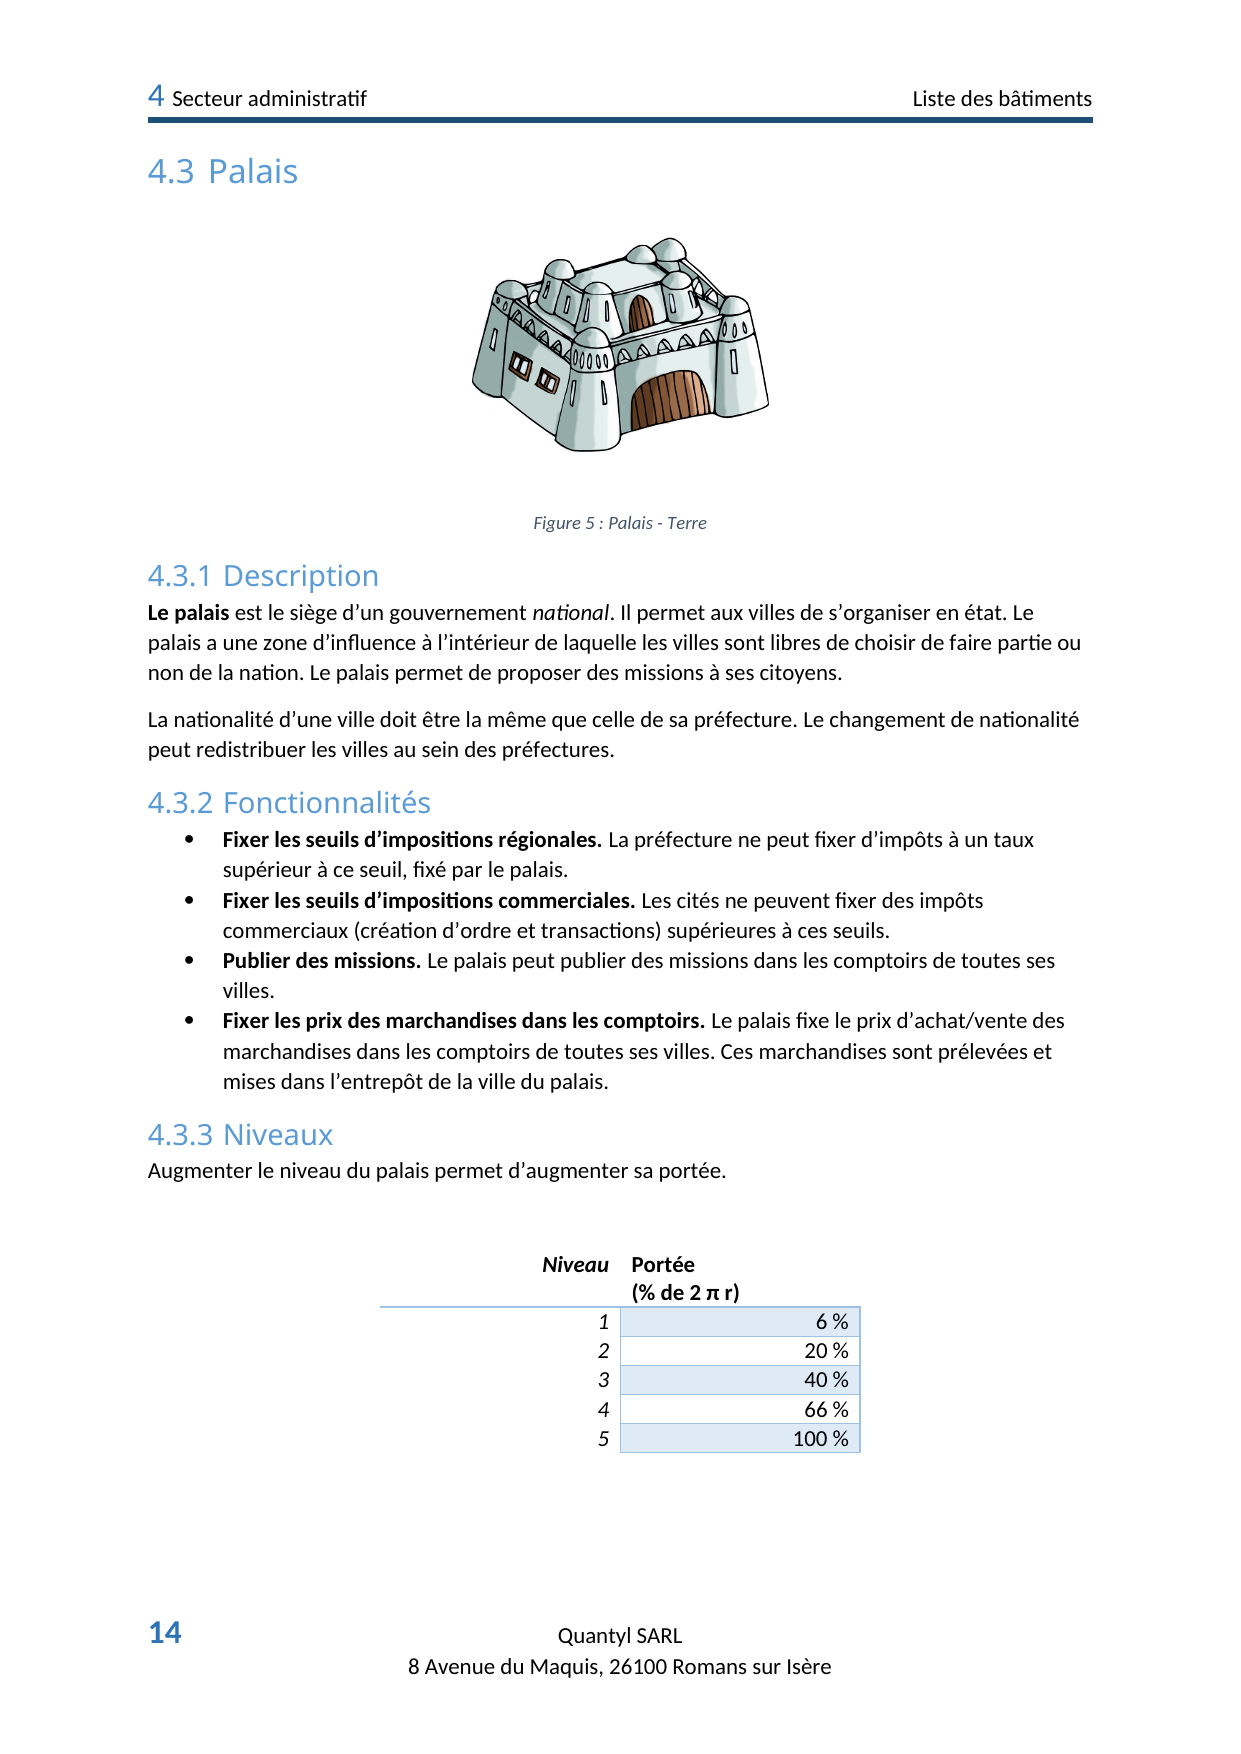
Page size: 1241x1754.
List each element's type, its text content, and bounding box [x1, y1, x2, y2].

table_header Niveau [380, 1250, 620, 1306]
table_cell 1 [380, 1308, 620, 1336]
list Fixer les seuils d’impositions régionales. La préfecture ne peut fixer d’impôts à un taux supérieur à ce seuil, fixé par le palais. [185, 825, 1093, 883]
subtitle Description [148, 555, 1093, 595]
table_cell 2 [380, 1336, 620, 1364]
table_header Portée (% de 2 π r) [620, 1250, 860, 1306]
text Figure : Palais - Terre [148, 512, 1093, 534]
picture [472, 196, 769, 493]
list Fixer les prix des marchandises dans les comptoirs. Le palais fixe le prix d’achat/vente des marchandises dans les comptoirs de toutes ses villes. Ces marchandises sont prélevées et mises dans l’entrepôt de la ville du palais. [185, 1007, 1093, 1095]
list Publier des missions. Le palais peut publier des missions dans les comptoirs de toutes ses villes. [185, 946, 1093, 1004]
table_cell 6 % [621, 1308, 859, 1336]
subtitle Niveaux [148, 1114, 1093, 1153]
subtitle Fonctionnalités [148, 782, 1093, 822]
table_cell 5 [380, 1423, 620, 1452]
table_cell 40 % [621, 1366, 859, 1394]
table_cell 66 % [621, 1395, 859, 1423]
table_cell 4 [380, 1394, 620, 1423]
table_cell 100 % [621, 1424, 859, 1452]
text Le palais est le siège d’un gouvernement national. Il permet aux villes de s’organiser en état. Le palais a une zone d’influence à l’intérieur de laquelle les villes sont libres de choisir de faire partie ou non de la nation. Le palais permet de proposer des missions à ses citoyens. [148, 598, 1093, 687]
text La nationalité d’une ville doit être la même que celle de sa préfecture. Le changement de nationalité peut redistribuer les villes au sein des préfectures. [148, 705, 1093, 764]
text Augmenter le niveau du palais permet d’augmenter sa portée. [148, 1157, 1093, 1185]
table_cell 20 % [621, 1337, 859, 1364]
list Fixer les seuils d’impositions commerciales. Les cités ne peuvent fixer des impôts commerciaux (création d’ordre et transactions) supérieures à ces seuils. [185, 886, 1093, 944]
table_cell 3 [380, 1365, 620, 1394]
subtitle Palais [148, 148, 1093, 193]
